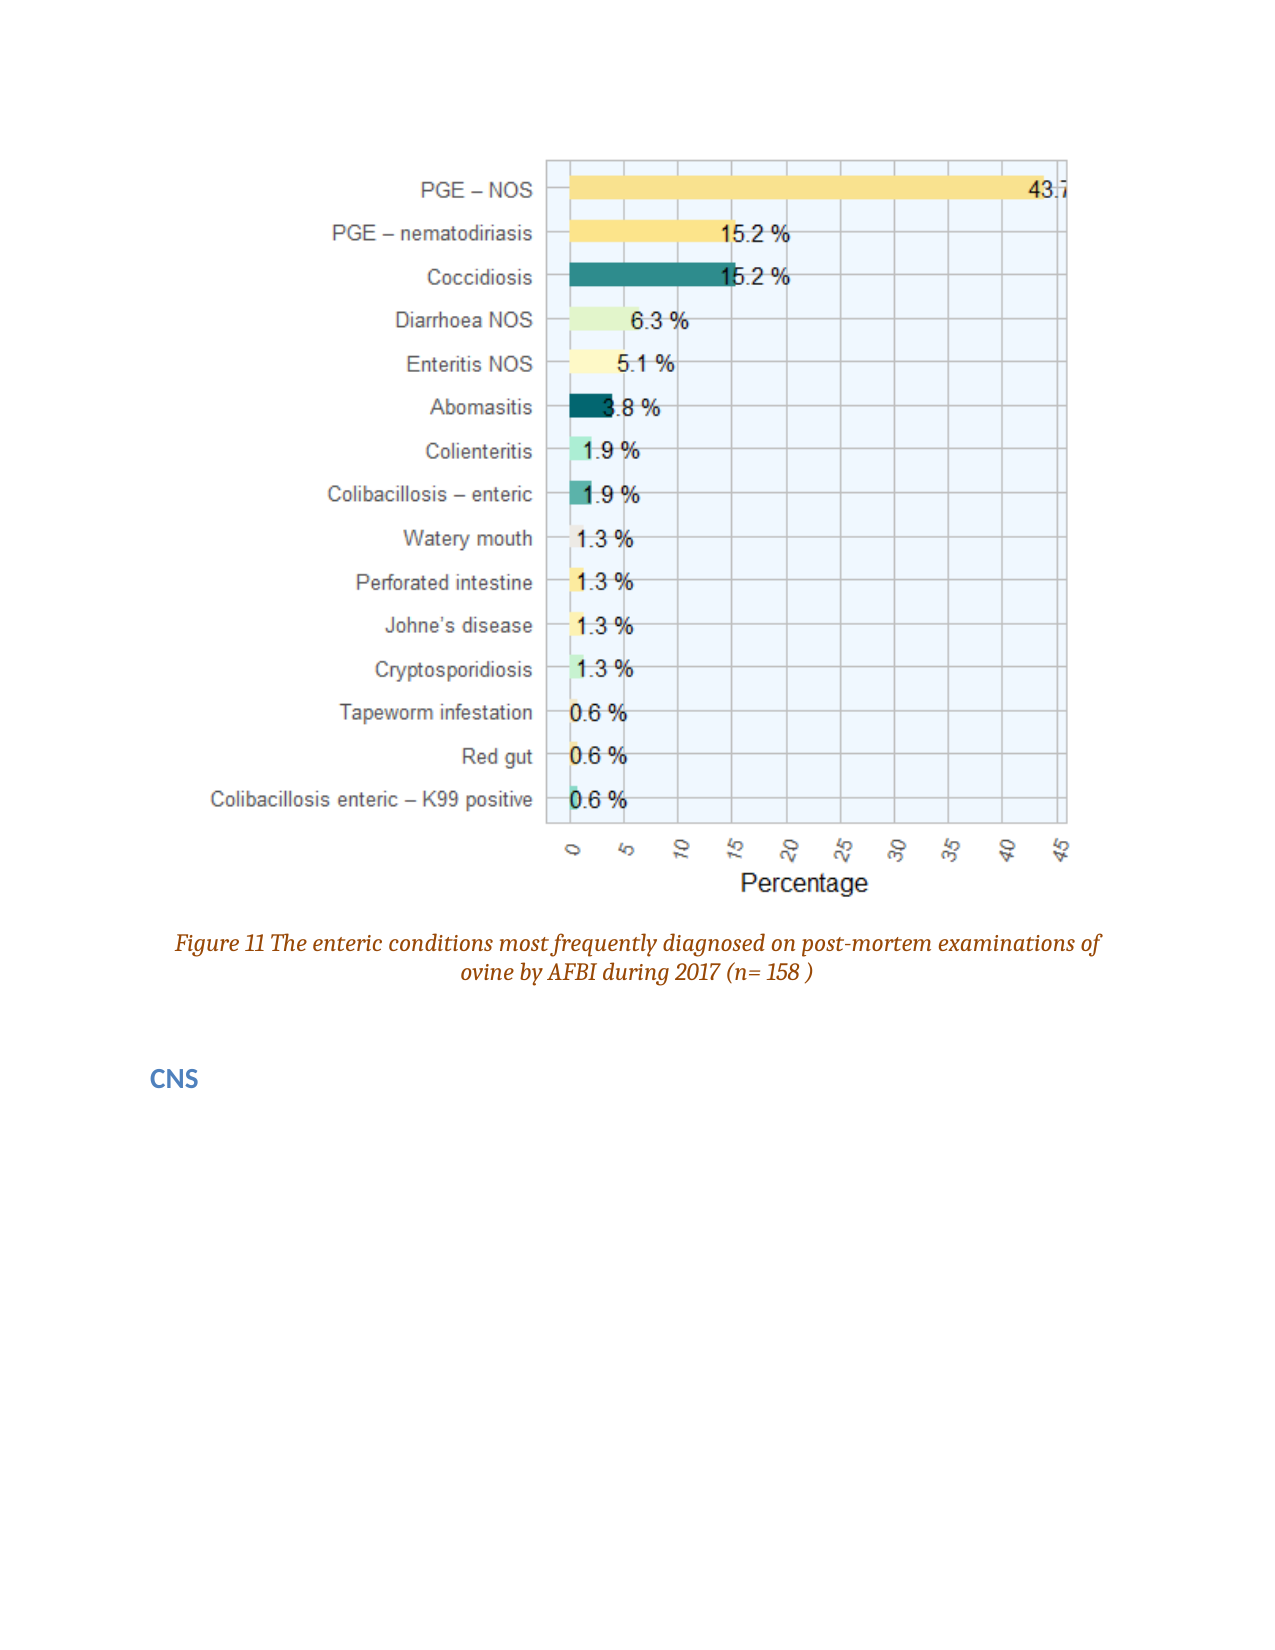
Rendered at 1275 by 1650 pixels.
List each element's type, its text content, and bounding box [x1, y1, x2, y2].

picture [168, 150, 1079, 908]
subtitle CNS [150, 1060, 1125, 1096]
text Figure 11 The enteric conditions most frequently diagnosed on post-mortem examinations of ovine by AFBI during 2017 (n= 158 ) [150, 929, 1125, 986]
